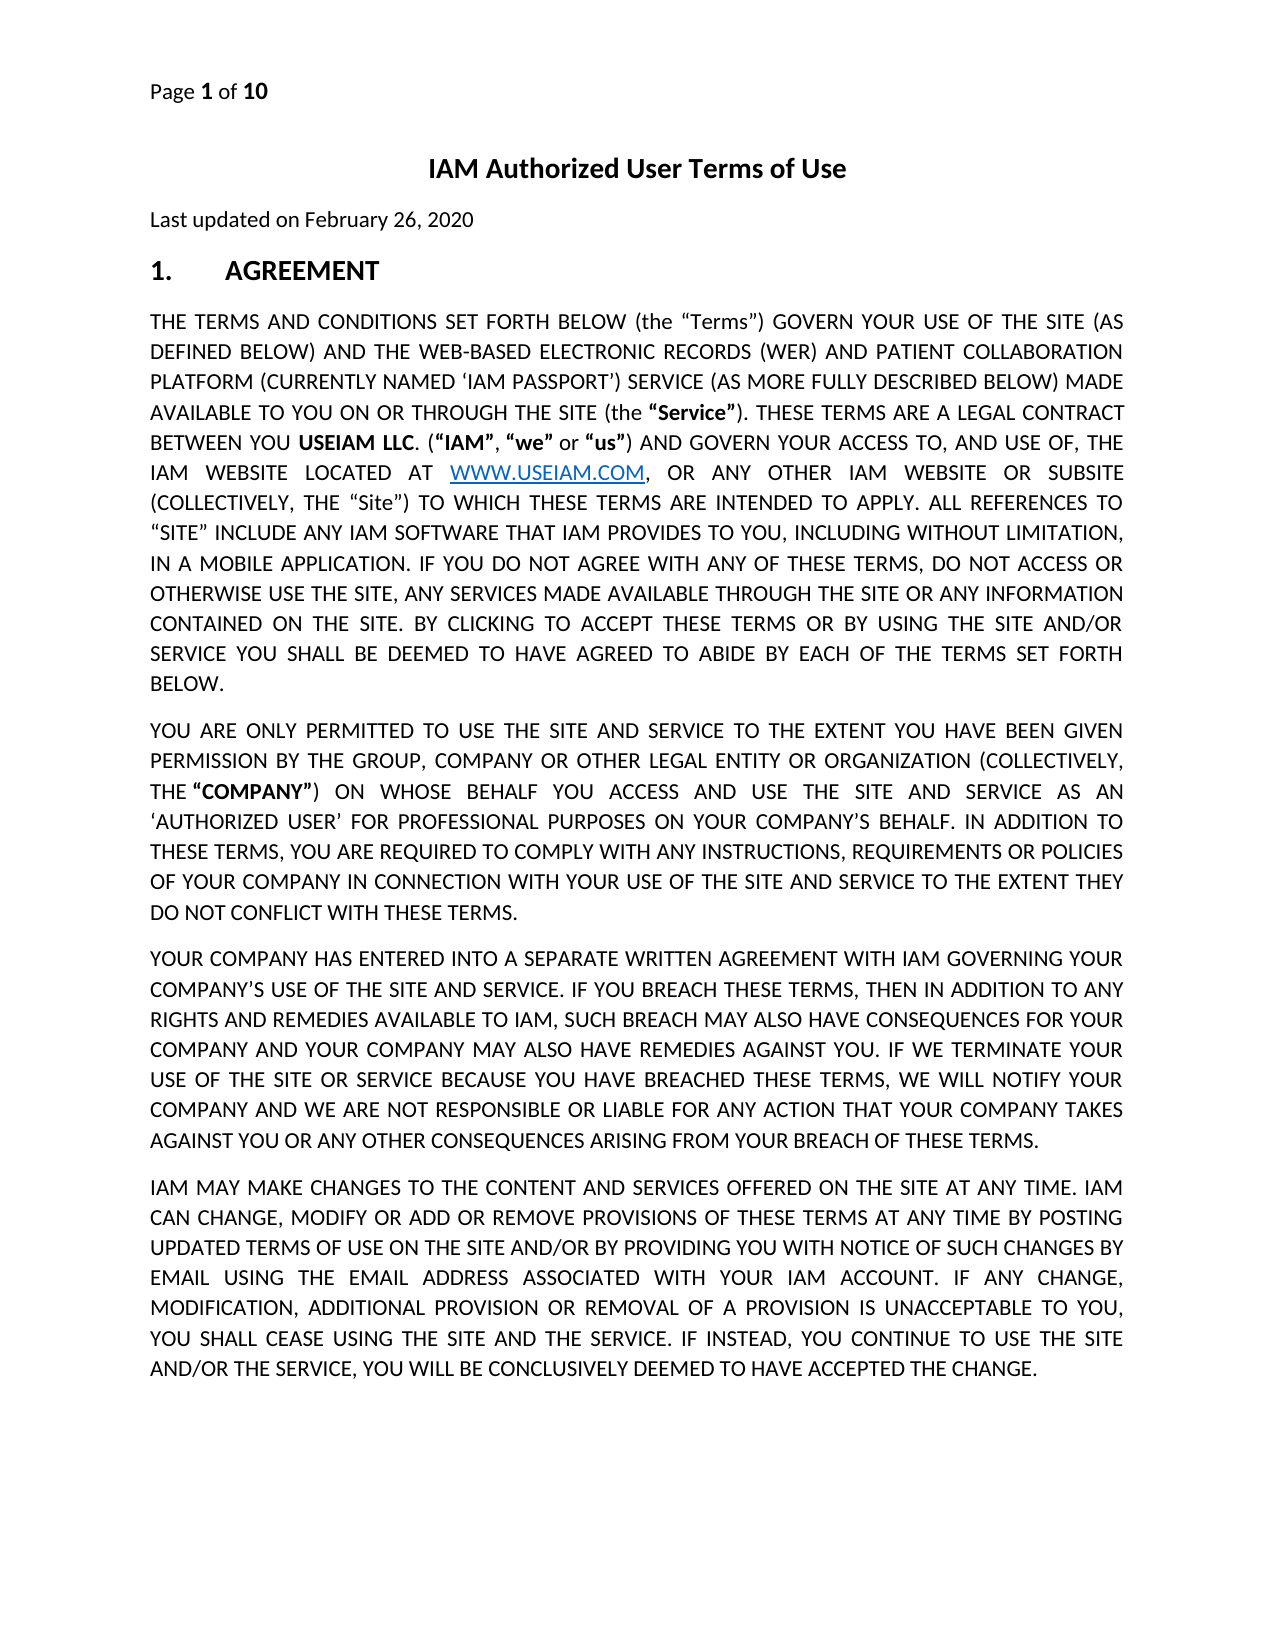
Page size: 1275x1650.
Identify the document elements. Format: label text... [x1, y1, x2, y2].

text 1. AGREEMENT [150, 252, 1125, 288]
text Last updated on February 26, 2020 [150, 205, 1125, 233]
text IAM MAY MAKE CHANGES TO THE CONTENT AND SERVICES OFFERED ON THE SITE AT ANY TIME. IAM CAN CHANGE, MODIFY OR ADD OR REMOVE PROVISIONS OF THESE TERMS AT ANY TIME BY POSTING UPDATED TERMS OF USE ON THE SITE AND/OR BY PROVIDING YOU WITH NOTICE OF SUCH CHANGES BY EMAIL USING THE EMAIL ADDRESS ASSOCIATED WITH YOUR IAM ACCOUNT. IF ANY CHANGE, MODIFICATION, ADDITIONAL PROVISION OR REMOVAL OF A PROVISION IS UNACCEPTABLE TO YOU, YOU SHALL CEASE USING THE SITE AND THE SERVICE. IF INSTEAD, YOU CONTINUE TO USE THE SITE AND/OR THE SERVICE, YOU WILL BE CONCLUSIVELY DEEMED TO HAVE ACCEPTED THE CHANGE. [150, 1173, 1125, 1382]
text IAM Authorized User Terms of Use [150, 150, 1125, 186]
text YOU ARE ONLY PERMITTED TO USE THE SITE AND SERVICE TO THE EXTENT YOU HAVE BEEN GIVEN PERMISSION BY THE GROUP, COMPANY OR OTHER LEGAL ENTITY OR ORGANIZATION (COLLECTIVELY, THE “COMPANY”) ON WHOSE BEHALF YOU ACCESS AND USE THE SITE AND SERVICE AS AN ‘AUTHORIZED USER’ FOR PROFESSIONAL PURPOSES ON YOUR COMPANY’S BEHALF. IN ADDITION TO THESE TERMS, YOU ARE REQUIRED TO COMPLY WITH ANY INSTRUCTIONS, REQUIREMENTS OR POLICIES OF YOUR COMPANY IN CONNECTION WITH YOUR USE OF THE SITE AND SERVICE TO THE EXTENT THEY DO NOT CONFLICT WITH THESE TERMS. [150, 716, 1125, 926]
text THE TERMS AND CONDITIONS SET FORTH BELOW (the “Terms”) GOVERN YOUR USE OF THE SITE (AS DEFINED BELOW) AND THE WEB-BASED ELECTRONIC RECORDS (WER) AND PATIENT COLLABORATION PLATFORM (CURRENTLY NAMED ‘IAM PASSPORT’) SERVICE (AS MORE FULLY DESCRIBED BELOW) MADE AVAILABLE TO YOU ON OR THROUGH THE SITE (the “Service”). THESE TERMS ARE A LEGAL CONTRACT BETWEEN YOU USEIAM LLC. (“IAM”, “we” or “us”) AND GOVERN YOUR ACCESS TO, AND USE OF, THE IAM WEBSITE LOCATED AT WWW.USEIAM.COM, OR ANY OTHER IAM WEBSITE OR SUBSITE (COLLECTIVELY, THE “Site”) TO WHICH THESE TERMS ARE INTENDED TO APPLY. ALL REFERENCES TO “SITE” INCLUDE ANY IAM SOFTWARE THAT IAM PROVIDES TO YOU, INCLUDING WITHOUT LIMITATION, IN A MOBILE APPLICATION. IF YOU DO NOT AGREE WITH ANY OF THESE TERMS, DO NOT ACCESS OR OTHERWISE USE THE SITE, ANY SERVICES MADE AVAILABLE THROUGH THE SITE OR ANY INFORMATION CONTAINED ON THE SITE. BY CLICKING TO ACCEPT THESE TERMS OR BY USING THE SITE AND/OR SERVICE YOU SHALL BE DEEMED TO HAVE AGREED TO ABIDE BY EACH OF THE TERMS SET FORTH BELOW. [150, 307, 1125, 698]
text YOUR COMPANY HAS ENTERED INTO A SEPARATE WRITTEN AGREEMENT WITH IAM GOVERNING YOUR COMPANY’S USE OF THE SITE AND SERVICE. IF YOU BREACH THESE TERMS, THEN IN ADDITION TO ANY RIGHTS AND REMEDIES AVAILABLE TO IAM, SUCH BREACH MAY ALSO HAVE CONSEQUENCES FOR YOUR COMPANY AND YOUR COMPANY MAY ALSO HAVE REMEDIES AGAINST YOU. IF WE TERMINATE YOUR USE OF THE SITE OR SERVICE BECAUSE YOU HAVE BREACHED THESE TERMS, WE WILL NOTIFY YOUR COMPANY AND WE ARE NOT RESPONSIBLE OR LIABLE FOR ANY ACTION THAT YOUR COMPANY TAKES AGAINST YOU OR ANY OTHER CONSEQUENCES ARISING FROM YOUR BREACH OF THESE TERMS. [150, 944, 1125, 1154]
